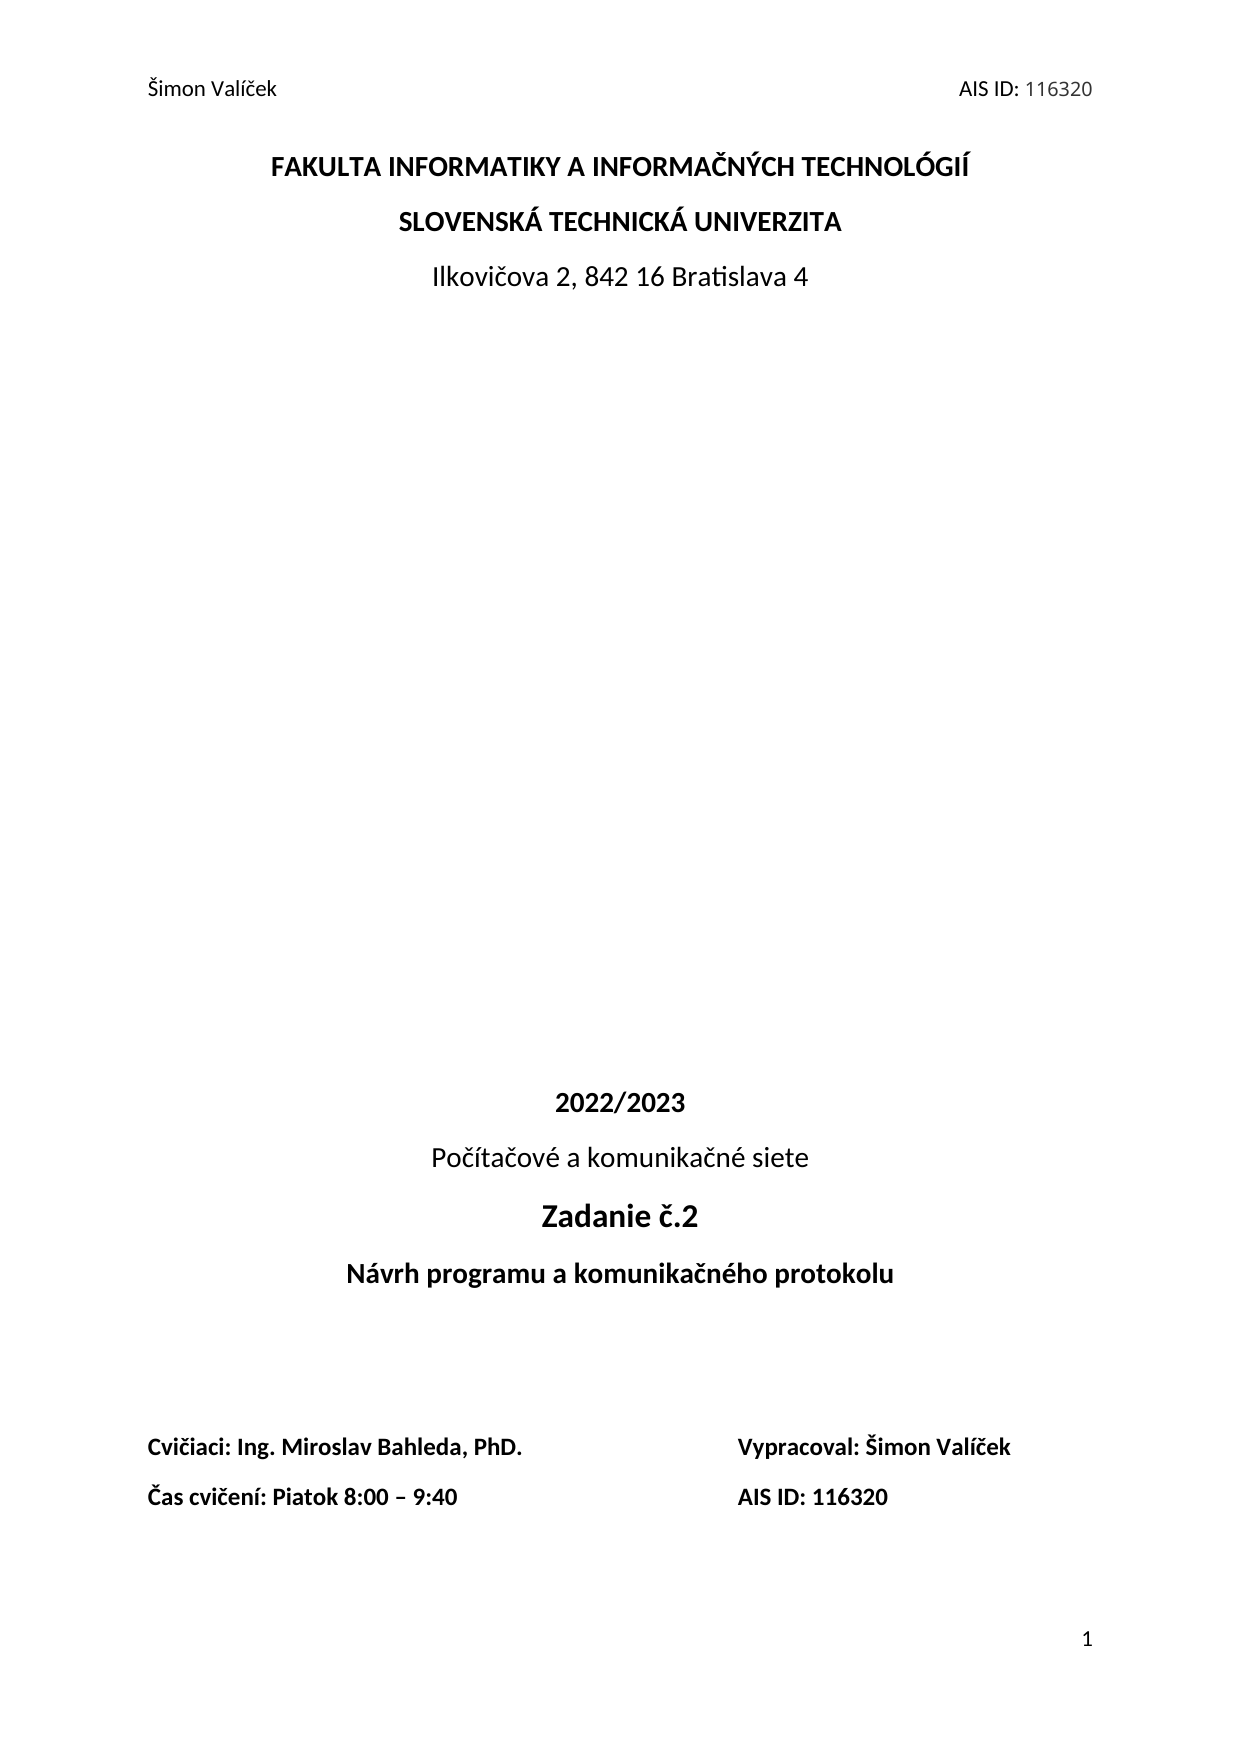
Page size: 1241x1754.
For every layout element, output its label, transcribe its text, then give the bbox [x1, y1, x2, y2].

text Čas cvičení: Piatok 8:00 – 9:40 AIS ID: 116320 [148, 1481, 1093, 1512]
text Počítačové a komunikačné siete [148, 1139, 1093, 1175]
text Cvičiaci: Ing. Miroslav Bahleda, PhD. Vypracoval: Šimon Valíček [148, 1432, 1093, 1462]
text Ilkovičova 2, 842 16 Bratislava 4 [148, 258, 1093, 293]
text Návrh programu a komunikačného protokolu [148, 1255, 1093, 1291]
text FAKULTA INFORMATIKY A INFORMAČNÝCH TECHNOLÓGIÍ [148, 148, 1093, 183]
text SLOVENSKÁ TECHNICKÁ UNIVERZITA [148, 203, 1093, 238]
text Zadanie č.2 [148, 1194, 1093, 1235]
text 2022/2023 [148, 1084, 1093, 1120]
